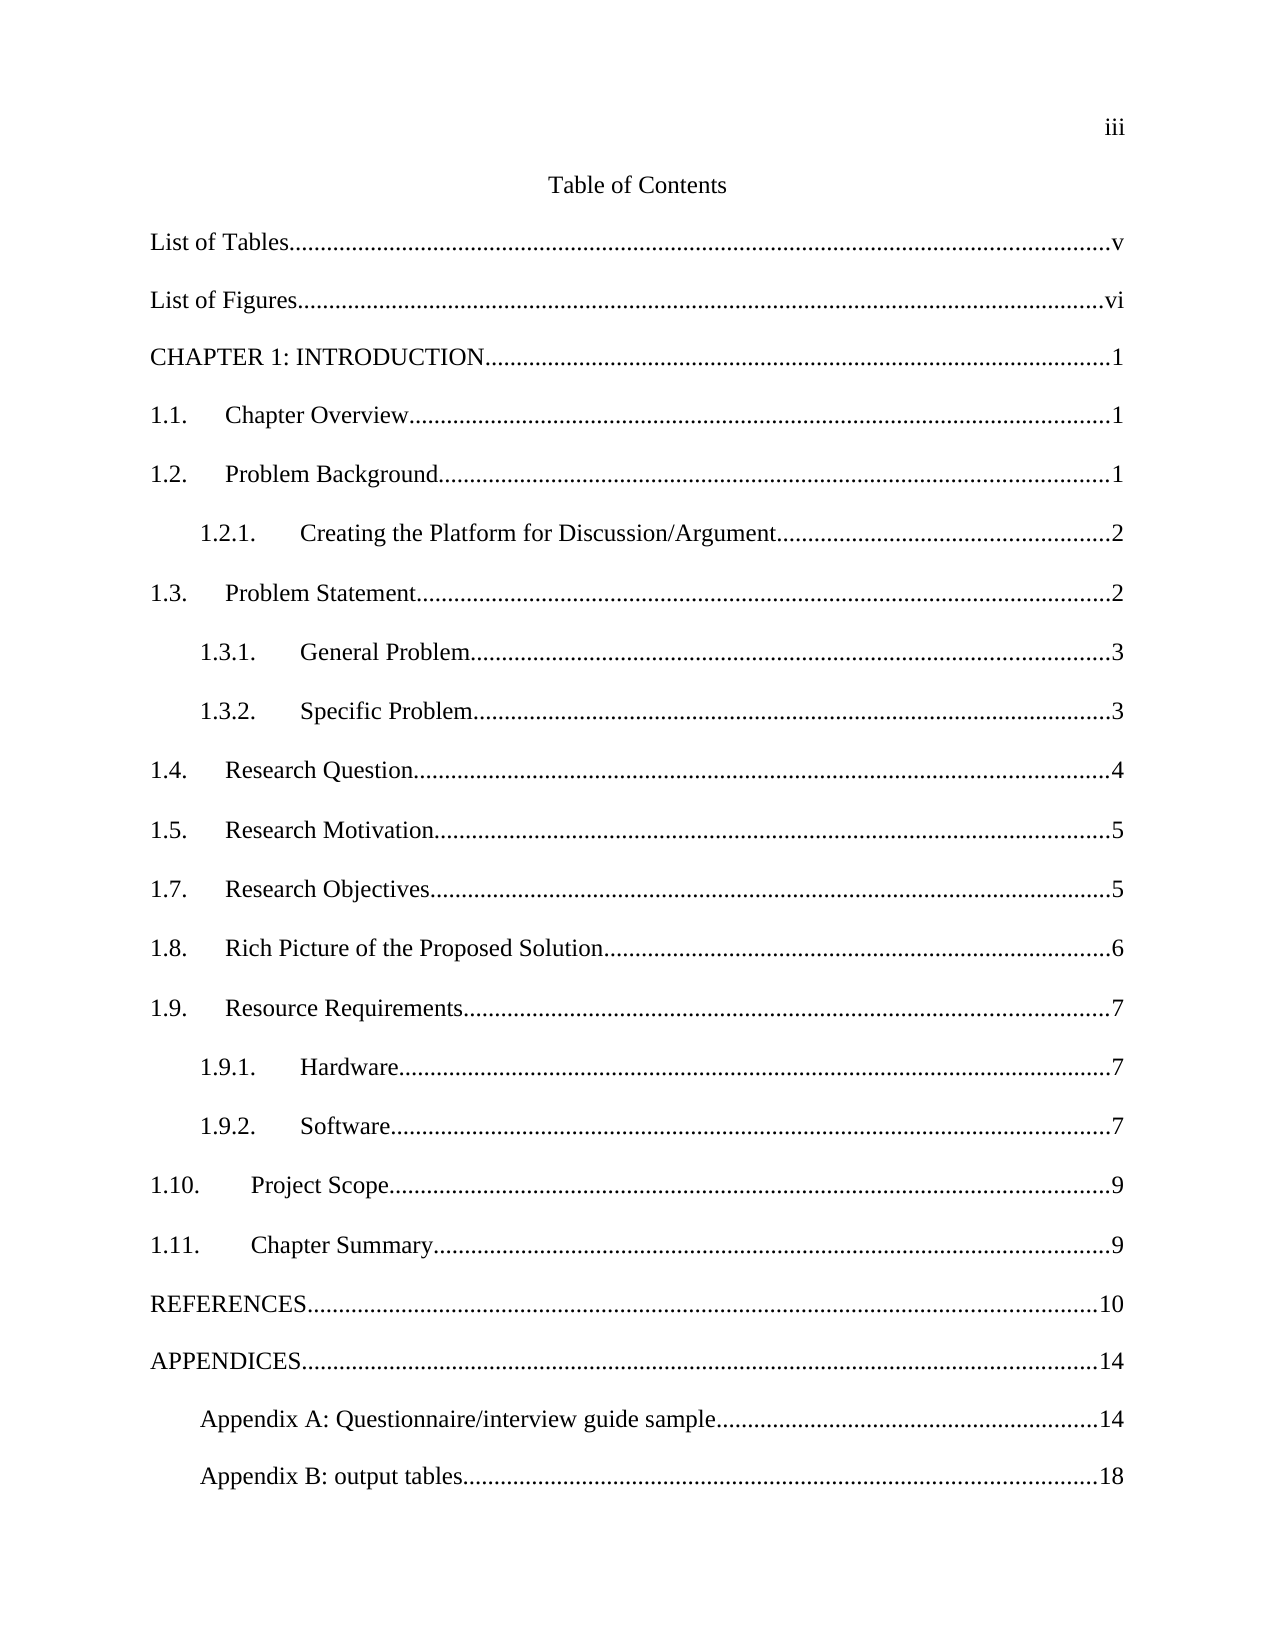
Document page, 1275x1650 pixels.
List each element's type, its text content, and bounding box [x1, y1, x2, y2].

text 1.9. Resource Requirements 7 [150, 993, 1125, 1021]
text List of Tables v [150, 227, 1125, 256]
text 1.10. Project Scope 9 [150, 1170, 1125, 1199]
text 1.8. Rich Picture of the Proposed Solution 6 [150, 933, 1125, 962]
text 1.4. Research Question 4 [150, 756, 1125, 784]
text 1.1. Chapter Overview 1 [150, 400, 1125, 429]
text 1.5. Research Motivation 5 [150, 815, 1125, 843]
text 1.3. Problem Statement 2 [150, 578, 1125, 606]
text List of Figures vi [150, 285, 1125, 314]
text 1.9.2. Software 7 [199, 1111, 1125, 1140]
text Appendix A: Questionnaire/interview guide sample 14 [199, 1404, 1125, 1433]
text APPENDICES 14 [150, 1346, 1125, 1375]
text Appendix B: output tables 18 [199, 1461, 1125, 1490]
text 1.3.2. Specific Problem 3 [199, 696, 1125, 725]
text 1.7. Research Objectives 5 [150, 874, 1125, 903]
text REFERENCES 10 [150, 1289, 1125, 1318]
text 1.3.1. General Problem 3 [199, 637, 1125, 666]
text Table of Contents [150, 170, 1125, 199]
text 1.2.1. Creating the Platform for Discussion/Argument 2 [199, 518, 1125, 547]
text 1.9.1. Hardware 7 [199, 1052, 1125, 1081]
text CHAPTER 1: INTRODUCTION 1 [150, 342, 1125, 371]
text 1.2. Problem Background 1 [150, 459, 1125, 488]
text 1.11. Chapter Summary 9 [150, 1230, 1125, 1258]
